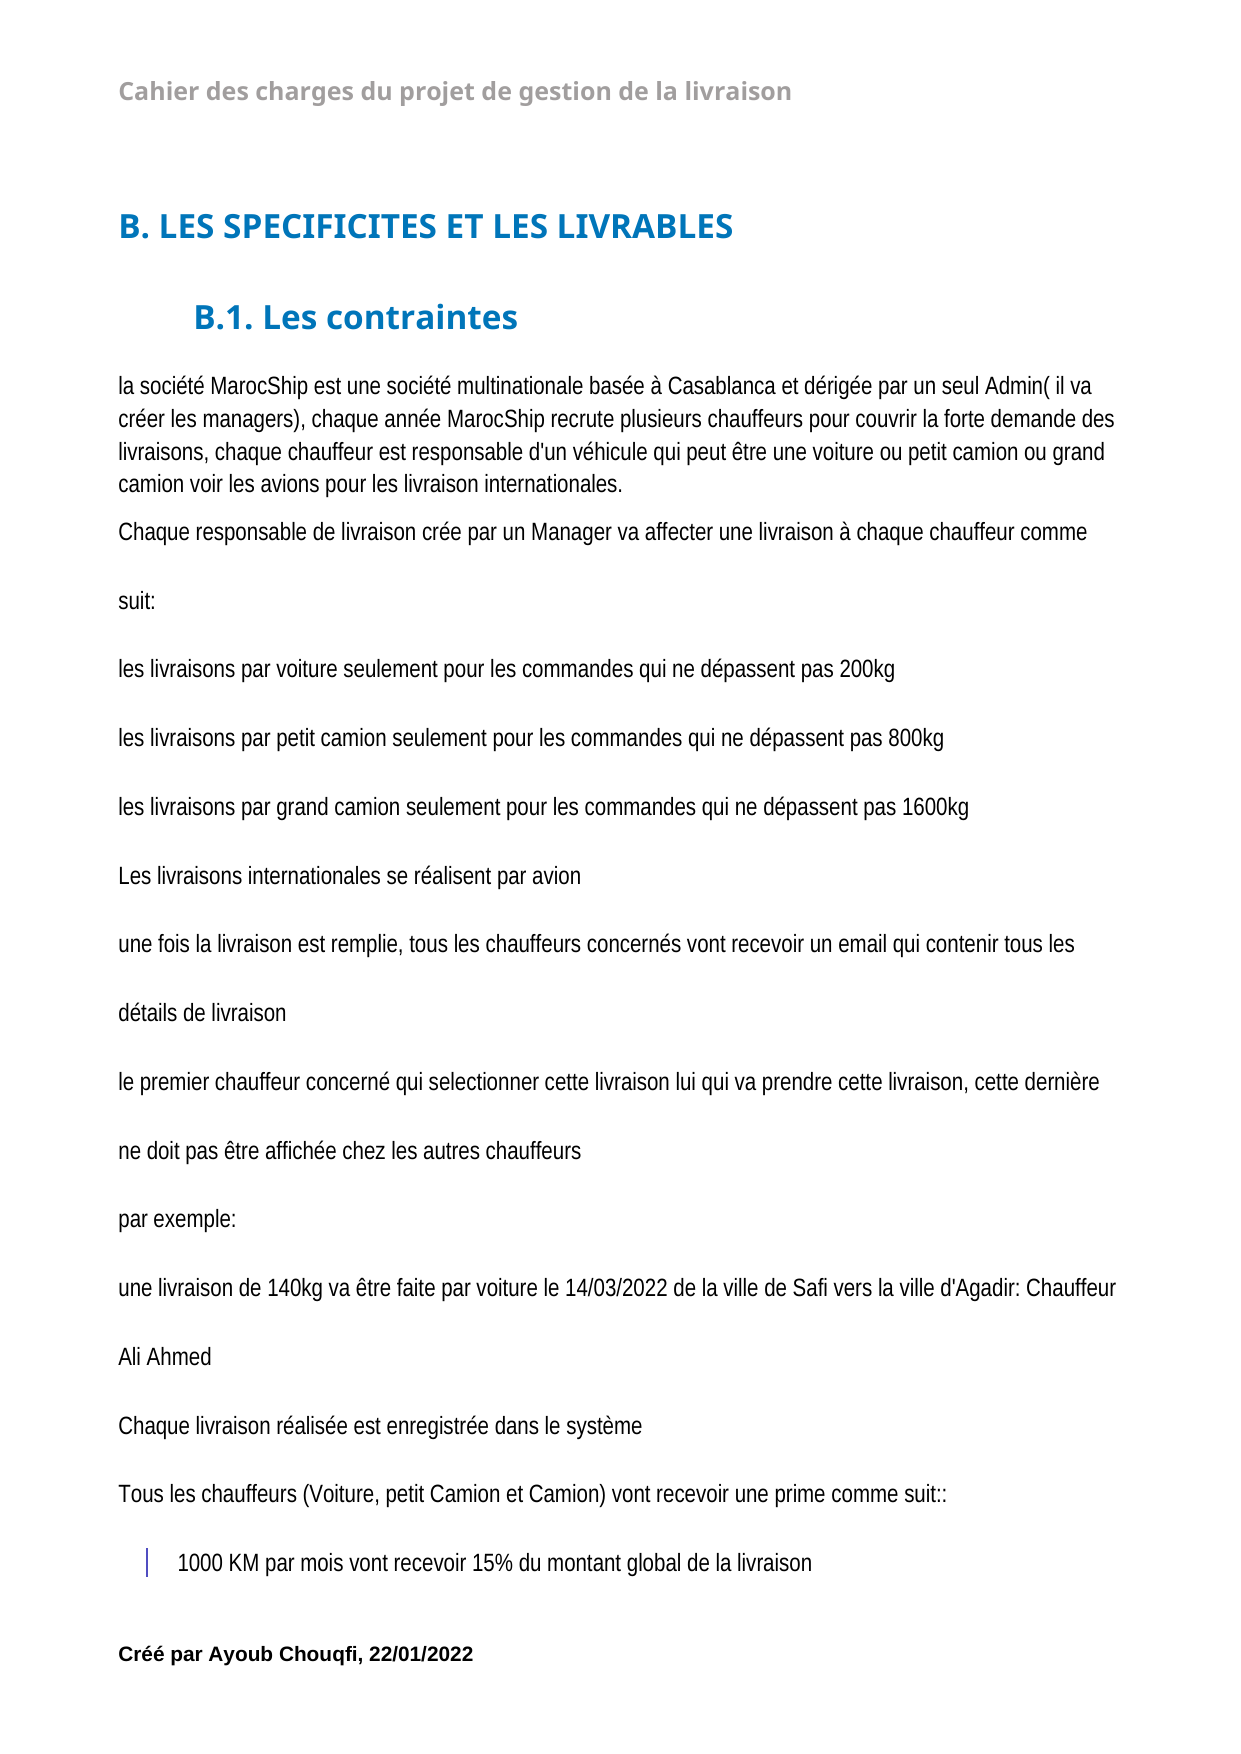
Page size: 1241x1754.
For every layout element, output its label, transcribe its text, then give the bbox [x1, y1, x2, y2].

text les livraisons par voiture seulement pour les commandes qui ne dépassent pas 200kg [118, 654, 1122, 683]
text B.1. Les contraintes [118, 294, 1122, 339]
text la société MarocShip est une société multinationale basée à Casablanca et dérigée par un seul Admin( il va créer les managers), chaque année MarocShip recrute plusieurs chauffeurs pour couvrir la forte demande des livraisons, chaque chauffeur est responsable d'un véhicule qui peut être une voiture ou petit camion ou grand camion voir les avions pour les livraison internationales. [118, 371, 1122, 498]
text 1000 KM par mois vont recevoir 15% du montant global de la livraison [148, 1548, 1063, 1577]
text Chaque responsable de livraison crée par un Manager va affecter une livraison à chaque chauffeur comme suit: [118, 517, 1122, 614]
text Chaque livraison réalisée est enregistrée dans le système [118, 1411, 1122, 1439]
text les livraisons par petit camion seulement pour les commandes qui ne dépassent pas 800kg [118, 723, 1122, 752]
text les livraisons par grand camion seulement pour les commandes qui ne dépassent pas 1600kg [118, 792, 1122, 821]
text Les livraisons internationales se réalisent par avion [118, 861, 1122, 889]
text B. LES SPECIFICITES ET LES LIVRABLES [118, 203, 1122, 248]
text une livraison de 140kg va être faite par voiture le 14/03/2022 de la ville de Safi vers la ville d'Agadir: Chauffeur Ali Ahmed [118, 1273, 1122, 1371]
text Tous les chauffeurs (Voiture, petit Camion et Camion) vont recevoir une prime comme suit:: [118, 1479, 1122, 1508]
text par exemple: [118, 1204, 1122, 1233]
text une fois la livraison est remplie, tous les chauffeurs concernés vont recevoir un email qui contenir tous les détails de livraison [118, 929, 1122, 1027]
text le premier chauffeur concerné qui selectionner cette livraison lui qui va prendre cette livraison, cette dernière ne doit pas être affichée chez les autres chauffeurs [118, 1067, 1122, 1164]
